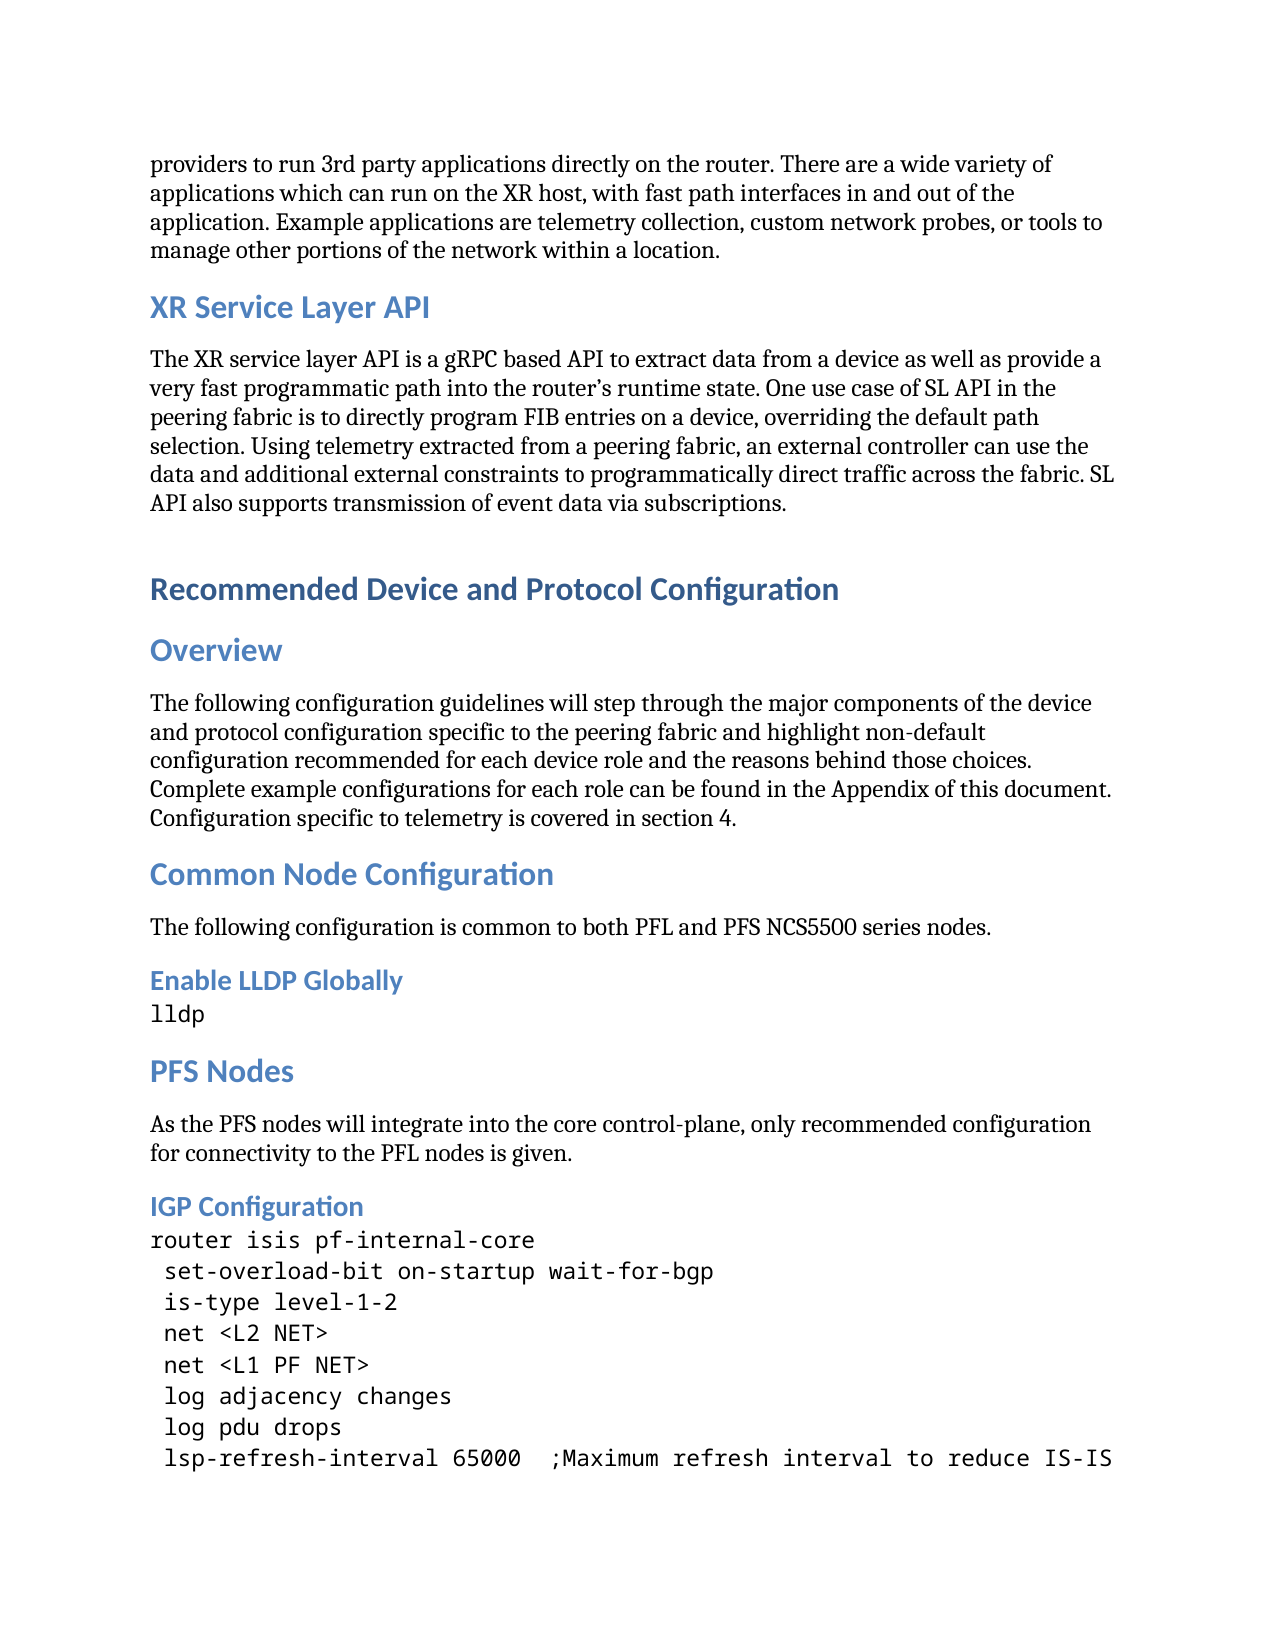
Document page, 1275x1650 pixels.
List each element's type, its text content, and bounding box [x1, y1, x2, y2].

subtitle Enable LLDP Globally [150, 962, 1125, 998]
text As the PFS nodes will integrate into the core control-plane, only recommended configuration for connectivity to the PFL nodes is given. [150, 1110, 1125, 1167]
text The following configuration guidelines will step through the major components of the device and protocol configuration specific to the peering fabric and highlight non-default configuration recommended for each device role and the reasons behind those choices. Complete example configurations for each role can be found in the Appendix of this document. Configuration specific to telemetry is covered in section 4. [150, 689, 1125, 833]
text The XR service layer API is a gRPC based API to extract data from a device as well as provide a very fast programmatic path into the router’s runtime state. One use case of SL API in the peering fabric is to directly program FIB entries on a device, overriding the default path selection. Using telemetry extracted from a peering fabric, an external controller can use the data and additional external constraints to programmatically direct traffic across the fabric. SL API also supports transmission of event data via subscriptions. [150, 345, 1125, 518]
text lldp [150, 998, 1125, 1029]
subtitle PFS Nodes [150, 1050, 1125, 1091]
subtitle XR Service Layer API [150, 286, 1125, 327]
subtitle Recommended Device and Protocol Configuration [150, 568, 1125, 608]
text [150, 1224, 1125, 1474]
text The following configuration is common to both PFL and PFS NCS5500 series nodes. [150, 913, 1125, 942]
subtitle IGP Configuration [150, 1188, 1125, 1224]
subtitle Overview [150, 629, 1125, 670]
subtitle Common Node Configuration [150, 853, 1125, 894]
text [150, 150, 1125, 265]
